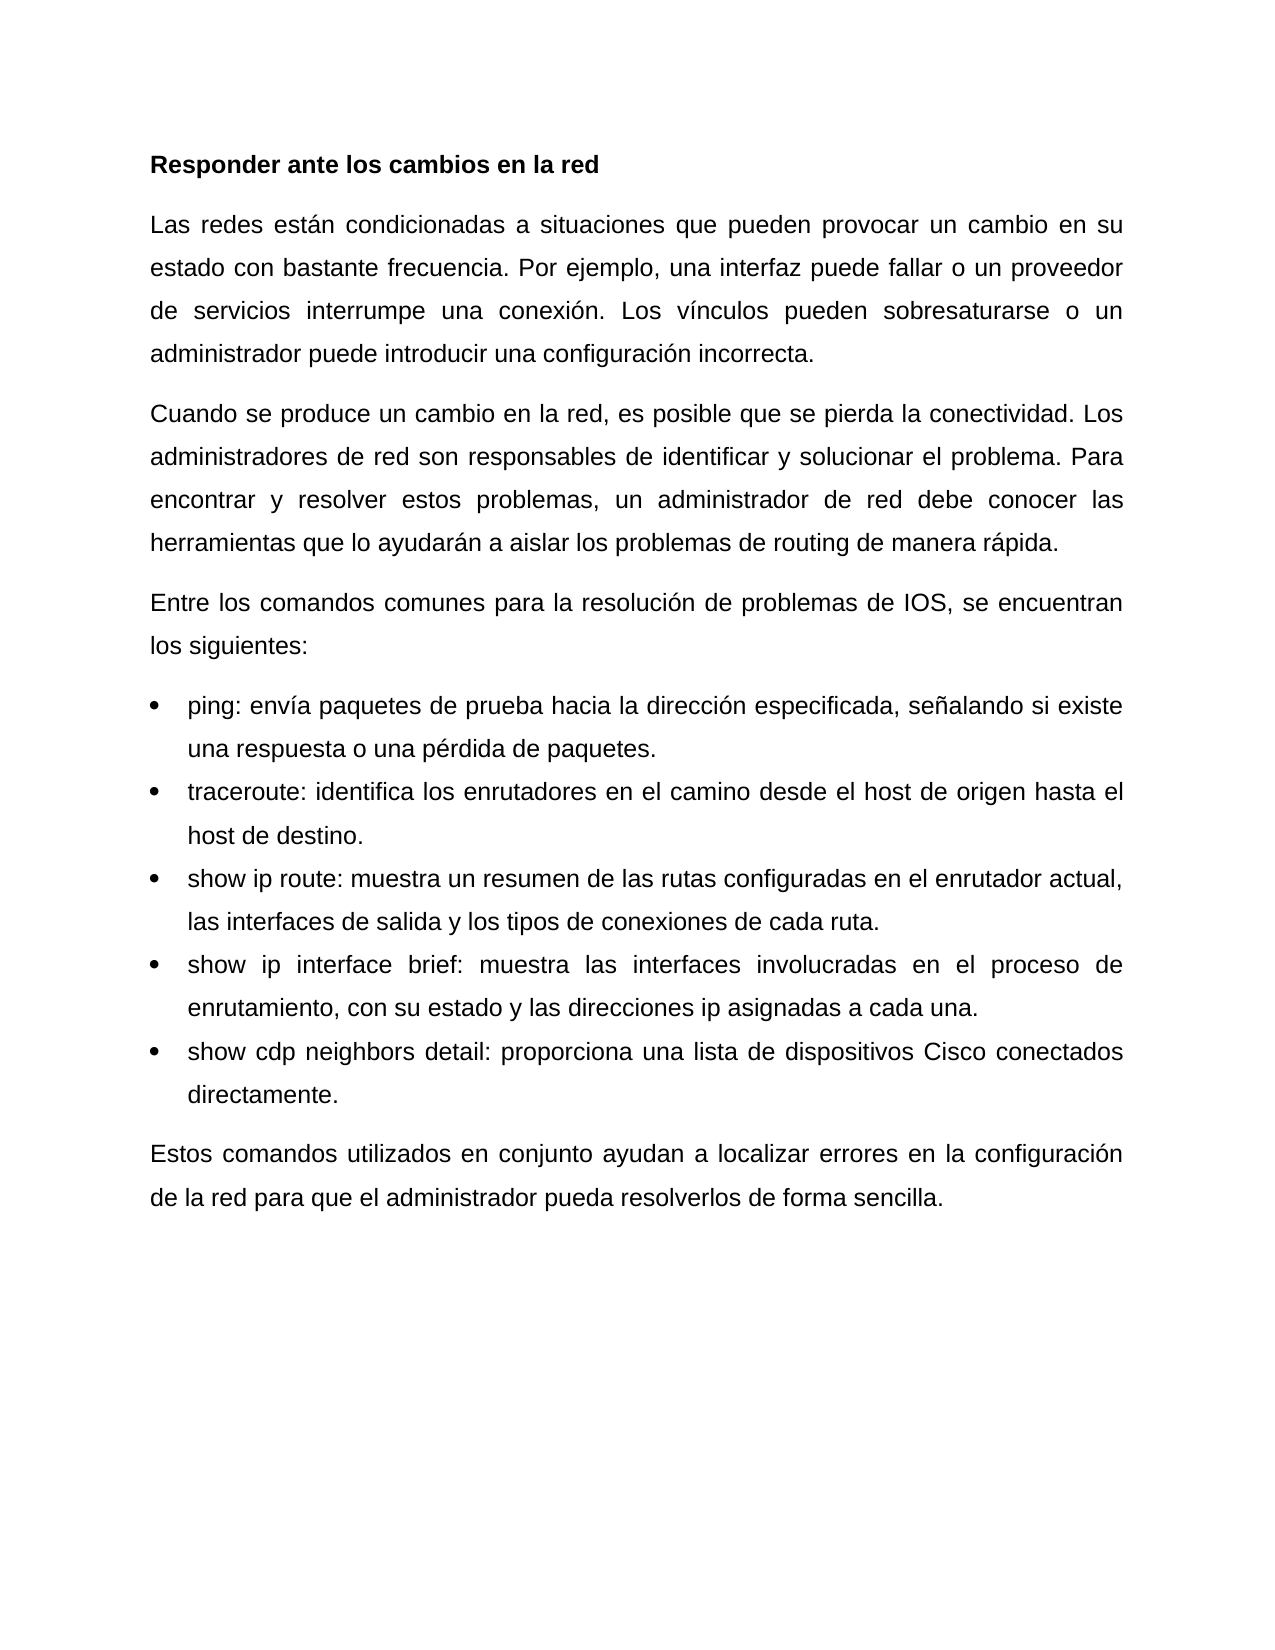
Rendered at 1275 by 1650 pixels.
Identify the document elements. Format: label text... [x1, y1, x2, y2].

list show ip interface brief: muestra las interfaces involucradas en el proceso de enrutamiento, con su estado y las direcciones ip asignadas a cada una. [150, 950, 1125, 1022]
list traceroute: identifica los enrutadores en el camino desde el host de origen hasta el host de destino. [150, 777, 1125, 849]
text Las redes están condicionadas a situaciones que pueden provocar un cambio en su estado con bastante frecuencia. Por ejemplo, una interfaz puede fallar o un proveedor de servicios interrumpe una conexión. Los vínculos pueden sobresaturarse o un administrador puede introducir una configuración incorrecta. [150, 210, 1125, 368]
text Cuando se produce un cambio en la red, es posible que se pierda la conectividad. Los administradores de red son responsables de identificar y solucionar el problema. Para encontrar y resolver estos problemas, un administrador de red debe conocer las herramientas que lo ayudarán a aislar los problemas de routing de manera rápida. [150, 399, 1125, 557]
text Responder ante los cambios en la red [150, 150, 1125, 179]
list show cdp neighbors detail: proporciona una lista de dispositivos Cisco conectados directamente. [150, 1036, 1125, 1108]
text Estos comandos utilizados en conjunto ayudan a localizar errores en la configuración de la red para que el administrador pueda resolverlos de forma sencilla. [150, 1139, 1125, 1211]
list ping: envía paquetes de prueba hacia la dirección especificada, señalando si existe una respuesta o una pérdida de paquetes. [150, 691, 1125, 763]
list show ip route: muestra un resumen de las rutas configuradas en el enrutador actual, las interfaces de salida y los tipos de conexiones de cada ruta. [150, 864, 1125, 936]
text Entre los comandos comunes para la resolución de problemas de IOS, se encuentran los siguientes: [150, 588, 1125, 660]
